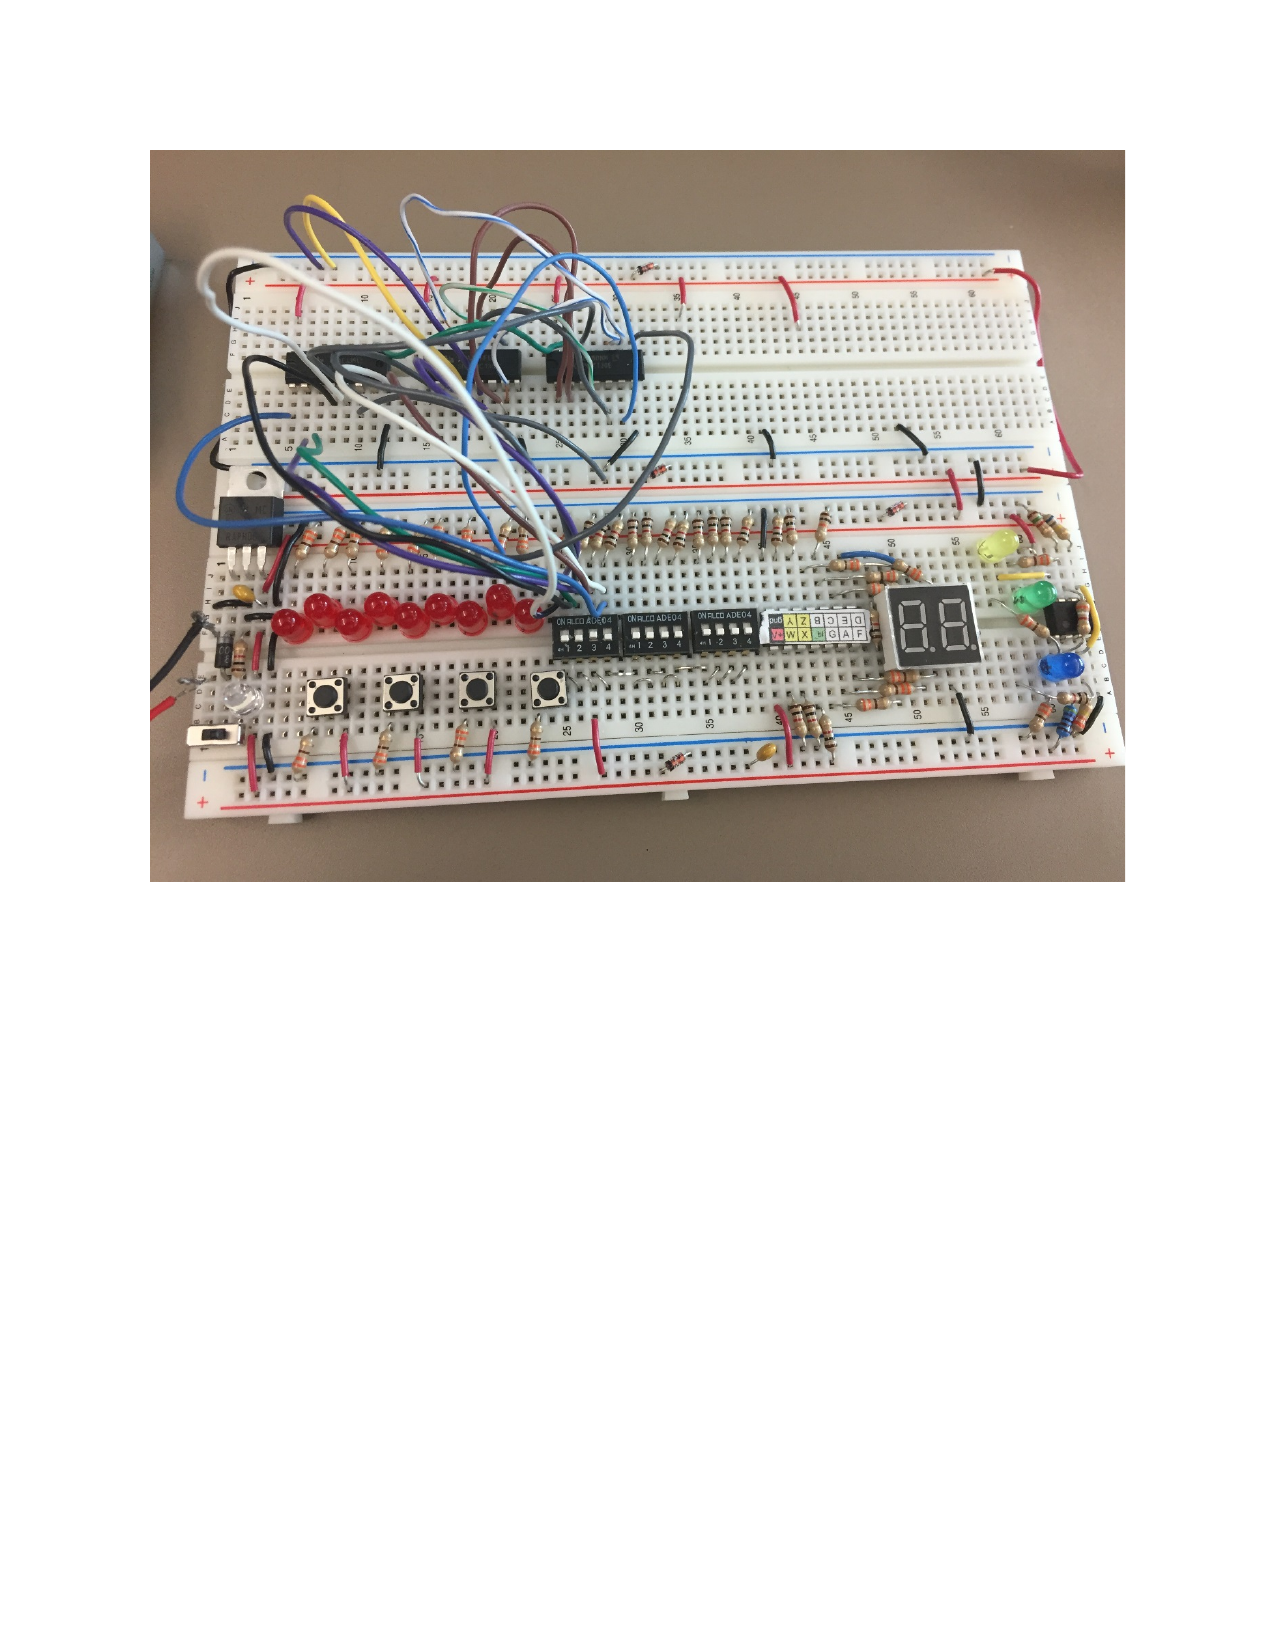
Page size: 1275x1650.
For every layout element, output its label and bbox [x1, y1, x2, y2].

picture [150, 150, 1125, 882]
